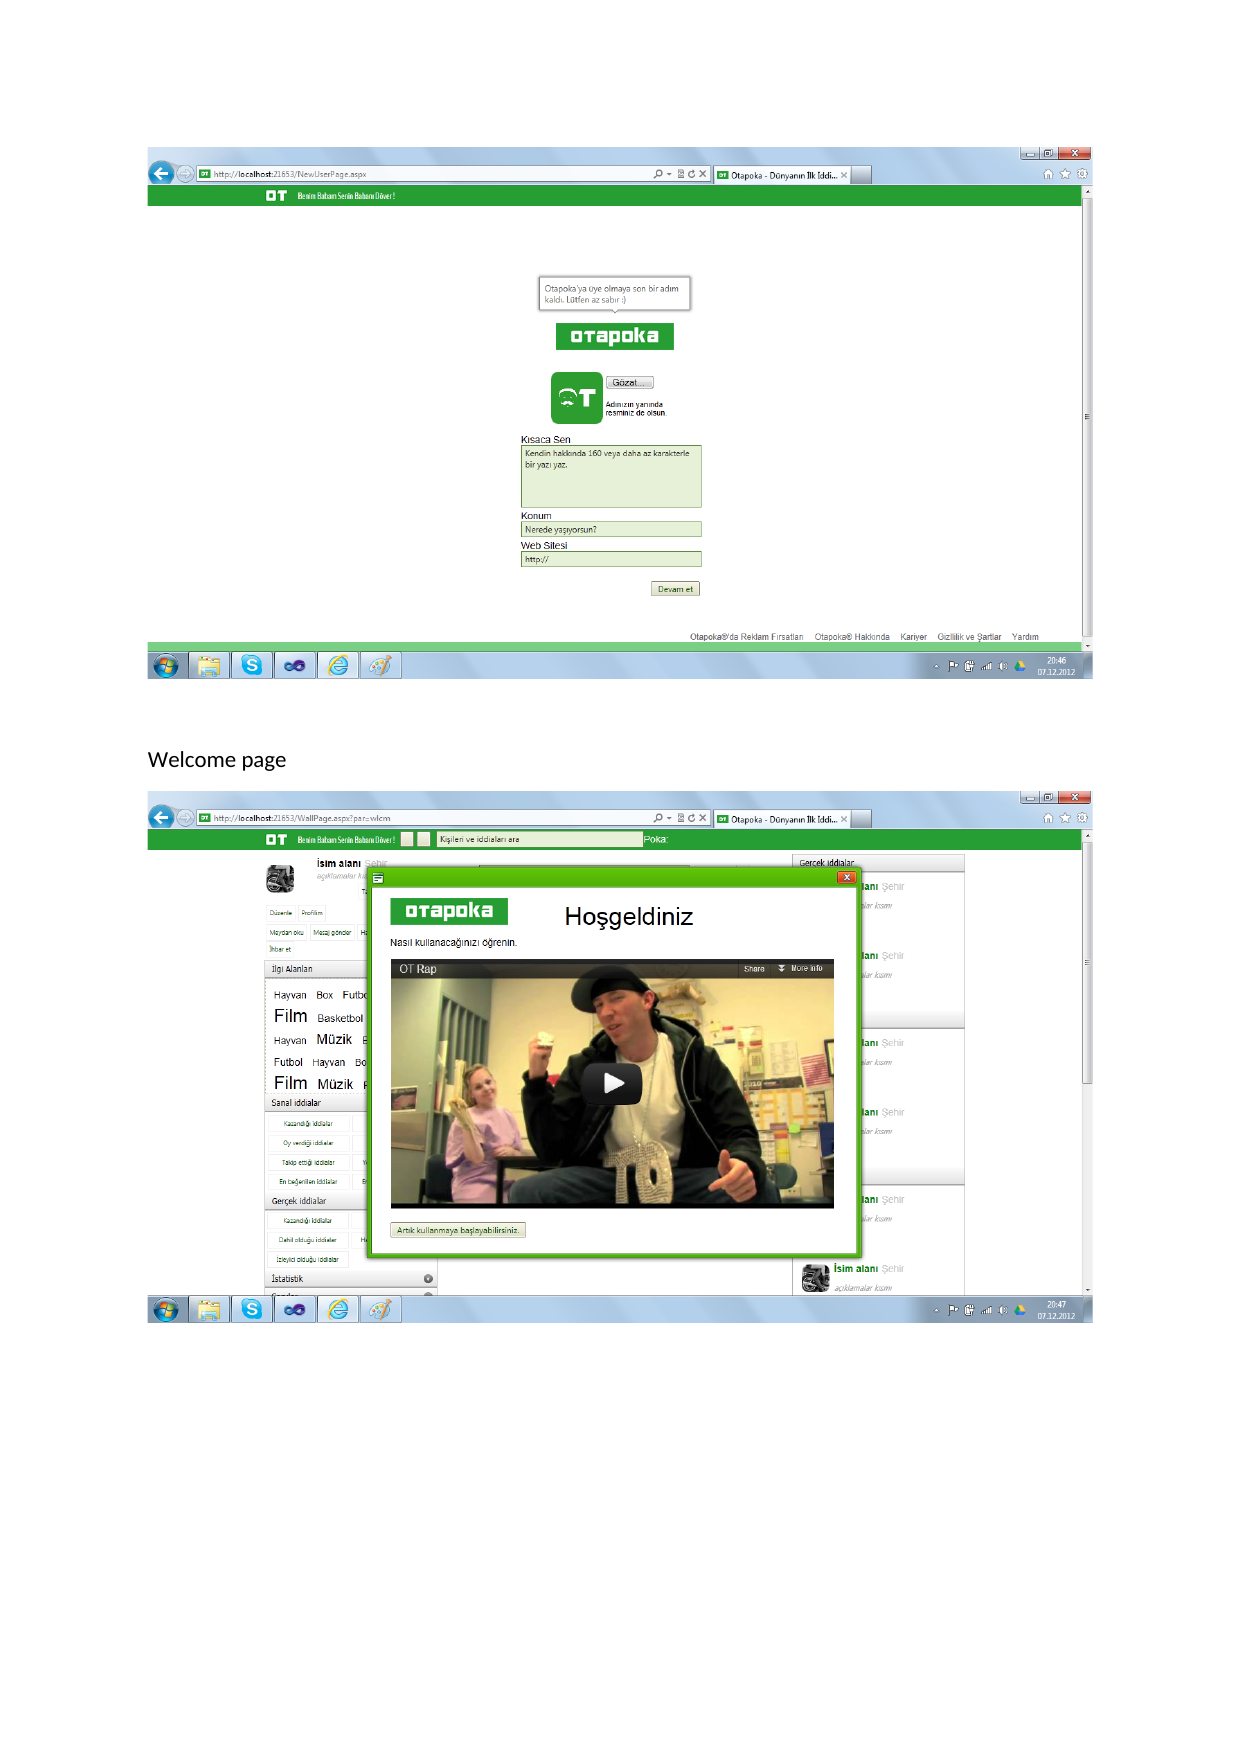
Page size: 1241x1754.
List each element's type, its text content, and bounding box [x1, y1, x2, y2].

picture [147, 147, 1093, 679]
picture [147, 791, 1093, 1323]
text Welcome page [148, 745, 1093, 773]
